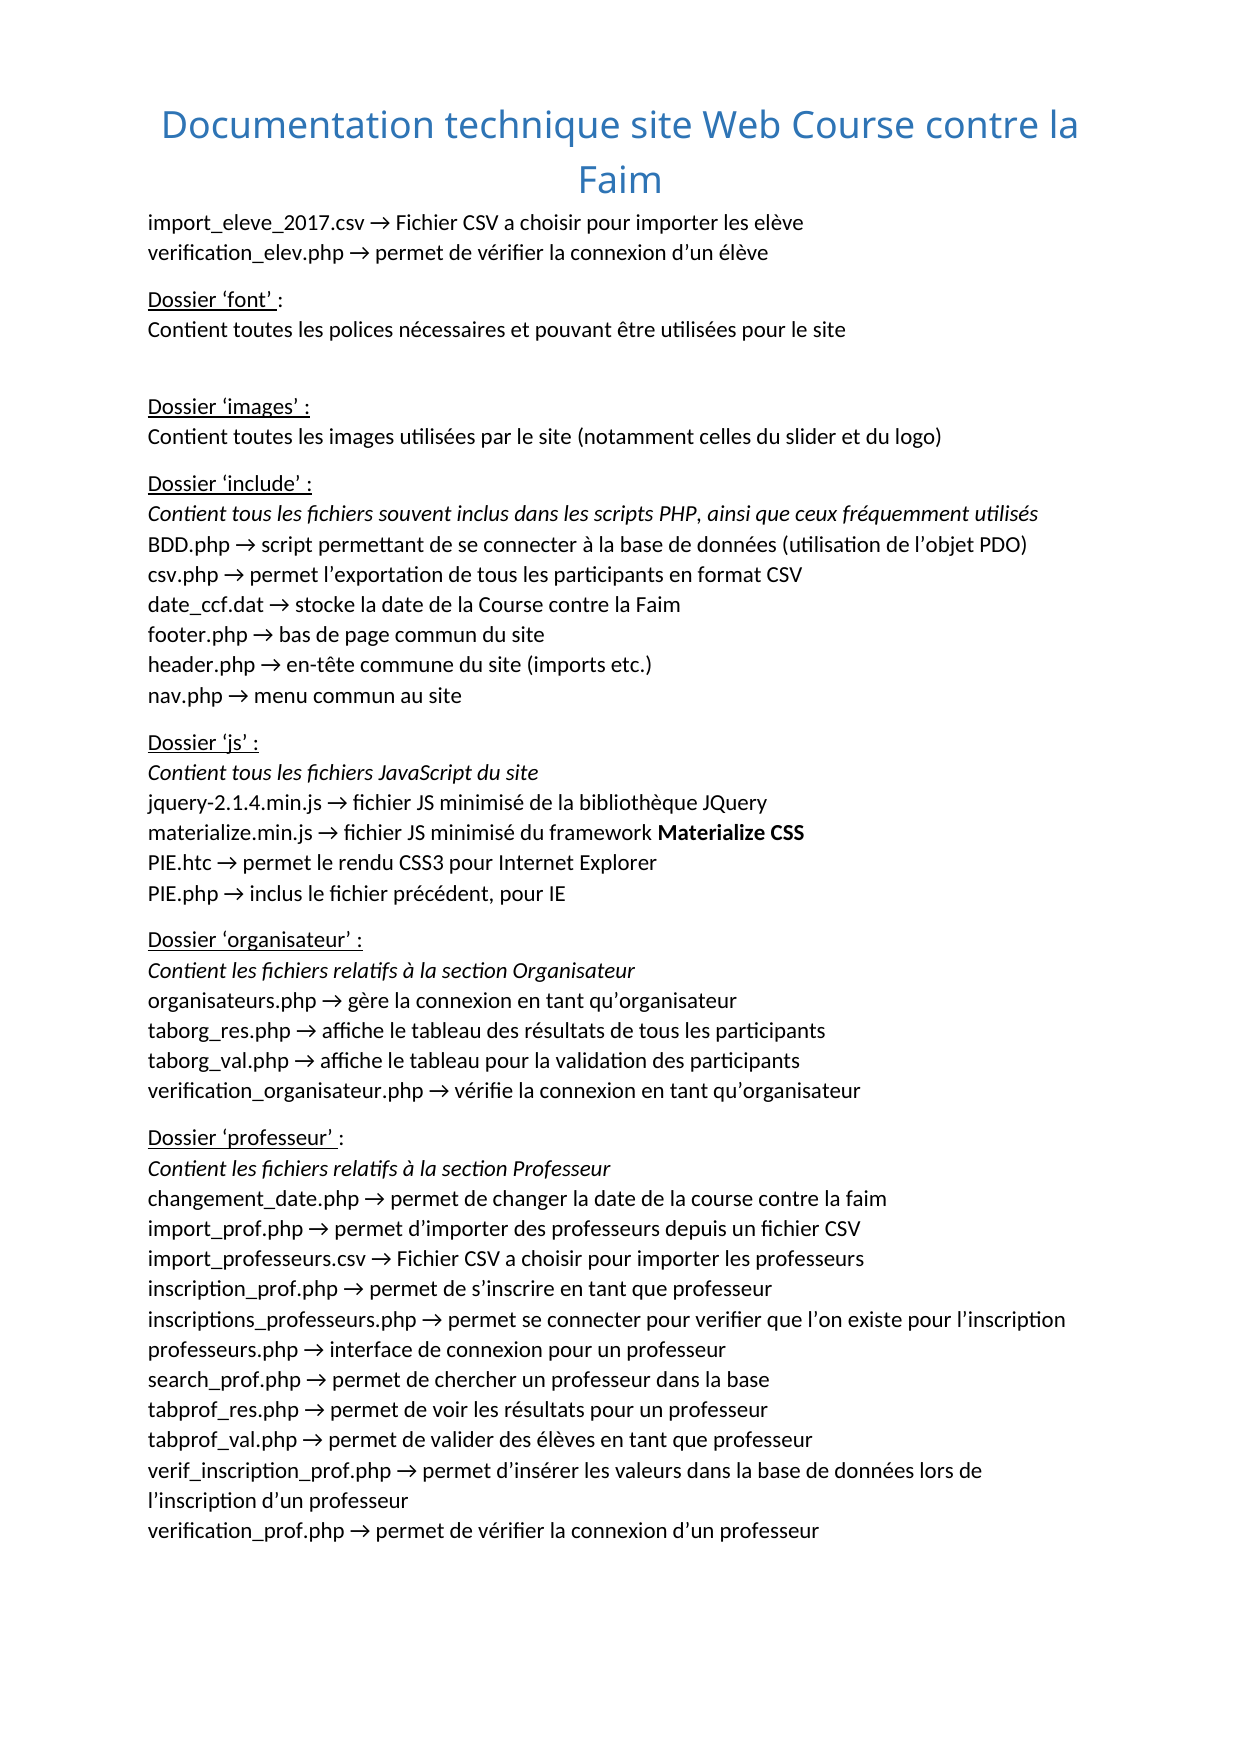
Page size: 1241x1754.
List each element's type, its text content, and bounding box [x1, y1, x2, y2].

text Dossier ‘include’ : Contient tous les fichiers souvent inclus dans les scripts PHP, ainsi que ceux fréquemment utilisés BDD.php → script permettant de se connecter à la base de données (utilisation de l’objet PDO) csv.php → permet l’exportation de tous les participants en format CSV date_ccf.dat → stocke la date de la Course contre la Faim footer.php → bas de page commun du site header.php → en-tête commune du site (imports etc.) nav.php → menu commun au site [148, 469, 1093, 709]
text Dossier ‘font’ : Contient toutes les polices nécessaires et pouvant être utilisées pour le site [148, 285, 1093, 343]
text Dossier ‘js’ : Contient tous les fichiers JavaScript du site jquery-2.1.4.min.js → fichier JS minimisé de la bibliothèque JQuery materialize.min.js → fichier JS minimisé du framework Materialize CSS PIE.htc → permet le rendu CSS3 pour Internet Explorer PIE.php → inclus le fichier précédent, pour IE [148, 728, 1093, 907]
text Dossier ‘professeur’ : Contient les fichiers relatifs à la section Professeur changement_date.php → permet de changer la date de la course contre la faim import_prof.php → permet d’importer des professeurs depuis un fichier CSV import_professeurs.csv → Fichier CSV a choisir pour importer les professeurs inscription_prof.php → permet de s’inscrire en tant que professeur inscriptions_professeurs.php → permet se connecter pour verifier que l’on existe pour l’inscription professeurs.php → interface de connexion pour un professeur search_prof.php → permet de chercher un professeur dans la base tabprof_res.php → permet de voir les résultats pour un professeur tabprof_val.php → permet de valider des élèves en tant que professeur verif_inscription_prof.php → permet d’insérer les valeurs dans la base de données lors de l’inscription d’un professeur verification_prof.php → permet de vérifier la connexion d’un professeur [148, 1123, 1093, 1544]
text Dossier ‘images’ : Contient toutes les images utilisées par le site (notamment celles du slider et du logo) [148, 362, 1093, 451]
text Dossier ‘organisateur’ : Contient les fichiers relatifs à la section Organisateur organisateurs.php → gère la connexion en tant qu’organisateur taborg_res.php → affiche le tableau des résultats de tous les participants taborg_val.php → affiche le tableau pour la validation des participants verification_organisateur.php → vérifie la connexion en tant qu’organisateur [148, 926, 1093, 1105]
